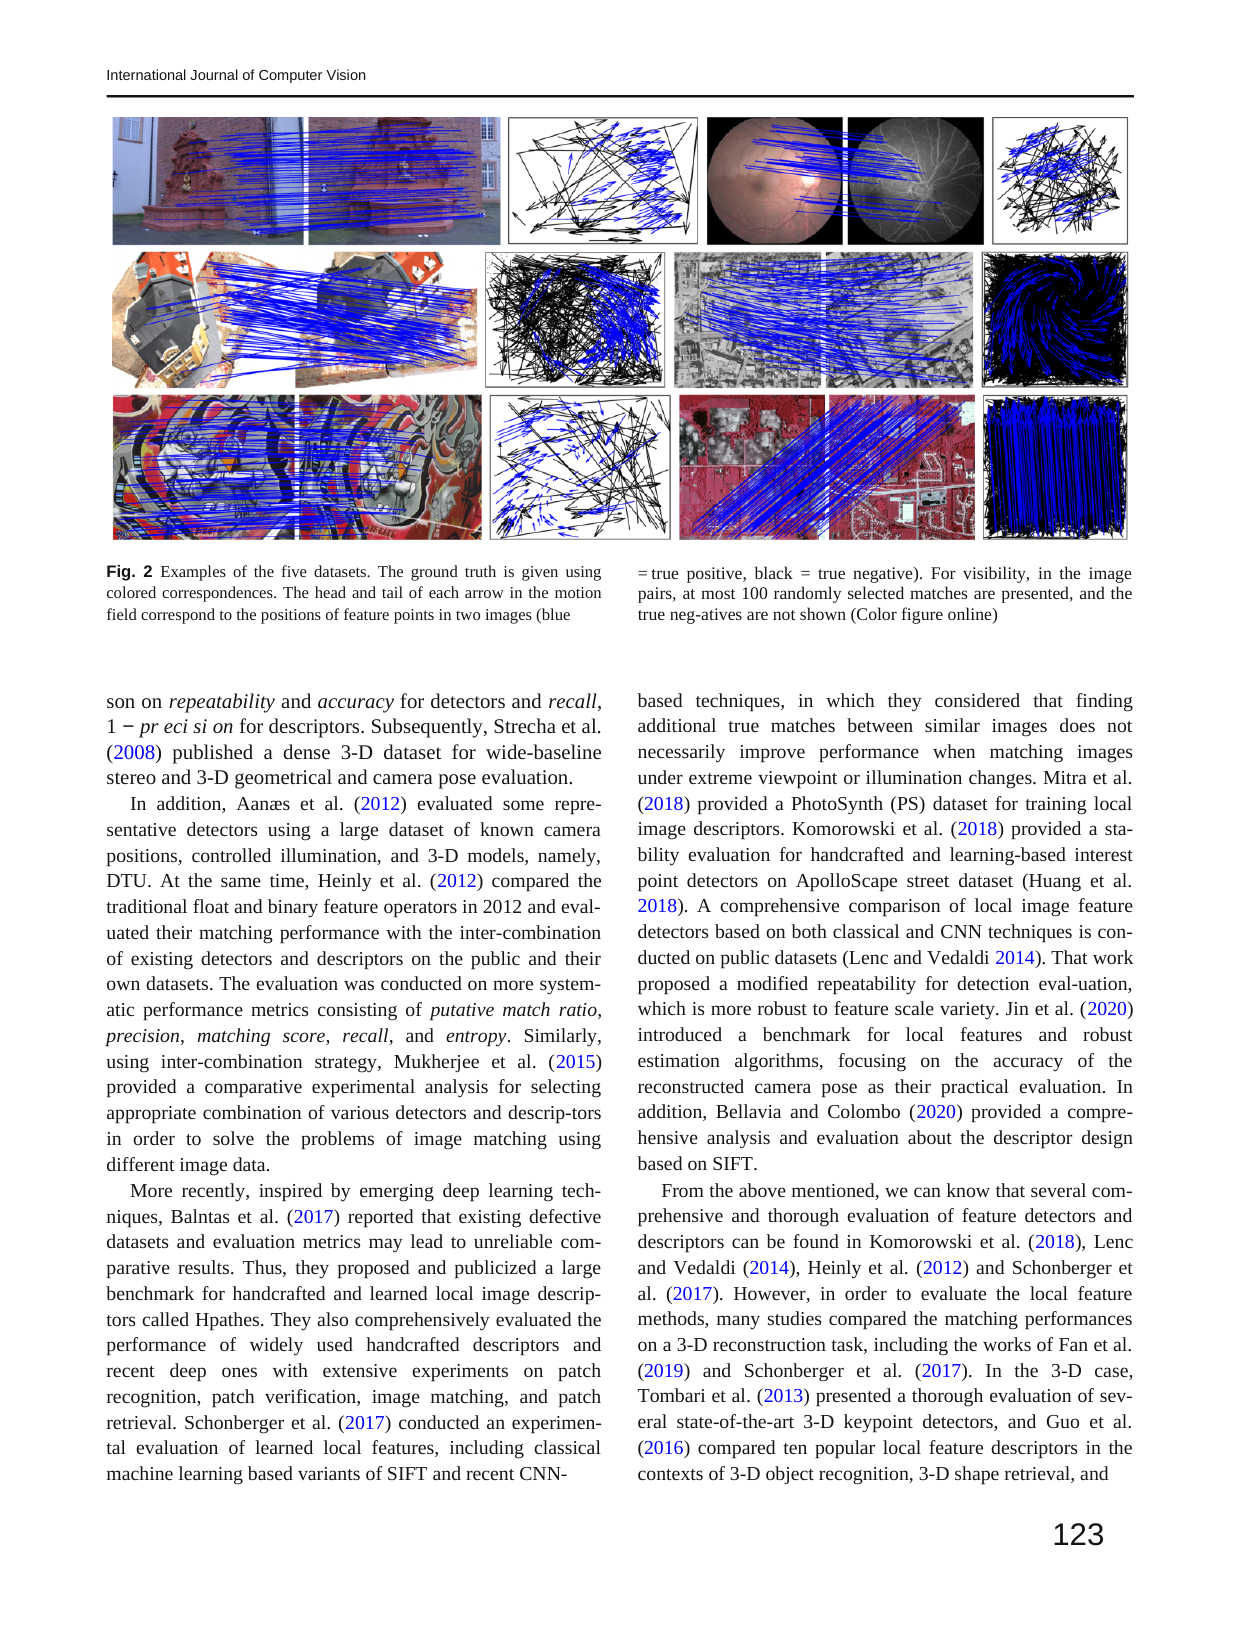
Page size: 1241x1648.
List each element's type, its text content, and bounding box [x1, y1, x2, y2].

text In addition, Aanæs et al. (2012) evaluated some repre-sentative detectors using a large dataset of known camera positions, controlled illumination, and 3-D models, namely, DTU. At the same time, Heinly et al. (2012) compared the traditional float and binary feature operators in 2012 and eval-uated their matching performance with the inter-combination of existing detectors and descriptors on the public and their own datasets. The evaluation was conducted on more system-atic performance metrics consisting of putative match ratio, precision, matching score, recall, and entropy. Similarly, using inter-combination strategy, Mukherjee et al. (2015) provided a comparative experimental analysis for selecting appropriate combination of various detectors and descrip-tors in order to solve the problems of image matching using different image data. [106, 792, 602, 1175]
text From the above mentioned, we can know that several com-prehensive and thorough evaluation of feature detectors and descriptors can be found in Komorowski et al. (2018), Lenc and Vedaldi (2014), Heinly et al. (2012) and Schonberger et al. (2017). However, in order to evaluate the local feature methods, many studies compared the matching performances on a 3-D reconstruction task, including the works of Fan et al. (2019) and Schonberger et al. (2017). In the 3-D case, Tombari et al. (2013) presented a thorough evaluation of sev-eral state-of-the-art 3-D keypoint detectors, and Guo et al. (2016) compared ten popular local feature descriptors in the contexts of 3-D object recognition, 3-D shape retrieval, and [637, 1179, 1133, 1484]
text son on repeatability and accuracy for detectors and recall, 1 − pr eci si on for descriptors. Subsequently, Strecha et al. (2008) published a dense 3-D dataset for wide-baseline stereo and 3-D geometrical and camera pose evaluation. [106, 689, 602, 789]
text 123 [1052, 1516, 1133, 1552]
list true positive, black = true negative). For visibility, in the image pairs, at most 100 randomly selected matches are presented, and the true neg-atives are not shown (Color figure online) [638, 563, 1133, 624]
picture [106, 94, 1134, 540]
text More recently, inspired by emerging deep learning tech-niques, Balntas et al. (2017) reported that existing defective datasets and evaluation metrics may lead to unreliable com-parative results. Thus, they proposed and publicized a large benchmark for handcrafted and learned local image descrip-tors called Hpathes. They also comprehensively evaluated the performance of widely used handcrafted descriptors and recent deep ones with extensive experiments on patch recognition, patch verification, image matching, and patch retrieval. Schonberger et al. (2017) conducted an experimen-tal evaluation of learned local features, including classical machine learning based variants of SIFT and recent CNN- [106, 1179, 602, 1485]
text based techniques, in which they considered that finding additional true matches between similar images does not necessarily improve performance when matching images under extreme viewpoint or illumination changes. Mitra et al. (2018) provided a PhotoSynth (PS) dataset for training local image descriptors. Komorowski et al. (2018) provided a sta-bility evaluation for handcrafted and learning-based interest point detectors on ApolloScape street dataset (Huang et al. 2018). A comprehensive comparison of local image feature detectors based on both classical and CNN techniques is con-ducted on public datasets (Lenc and Vedaldi 2014). That work proposed a modified repeatability for detection eval-uation, which is more robust to feature scale variety. Jin et al. (2020) introduced a benchmark for local features and robust estimation algorithms, focusing on the accuracy of the reconstructed camera pose as their practical evaluation. In addition, Bellavia and Colombo (2020) provided a compre-hensive analysis and evaluation about the descriptor design based on SIFT. [637, 689, 1133, 1174]
text International Journal of Computer Vision [106, 67, 1133, 83]
text Fig. 2 Examples of the five datasets. The ground truth is given using colored correspondences. The head and tail of each arrow in the motion field correspond to the positions of feature points in two images (blue [106, 562, 602, 624]
